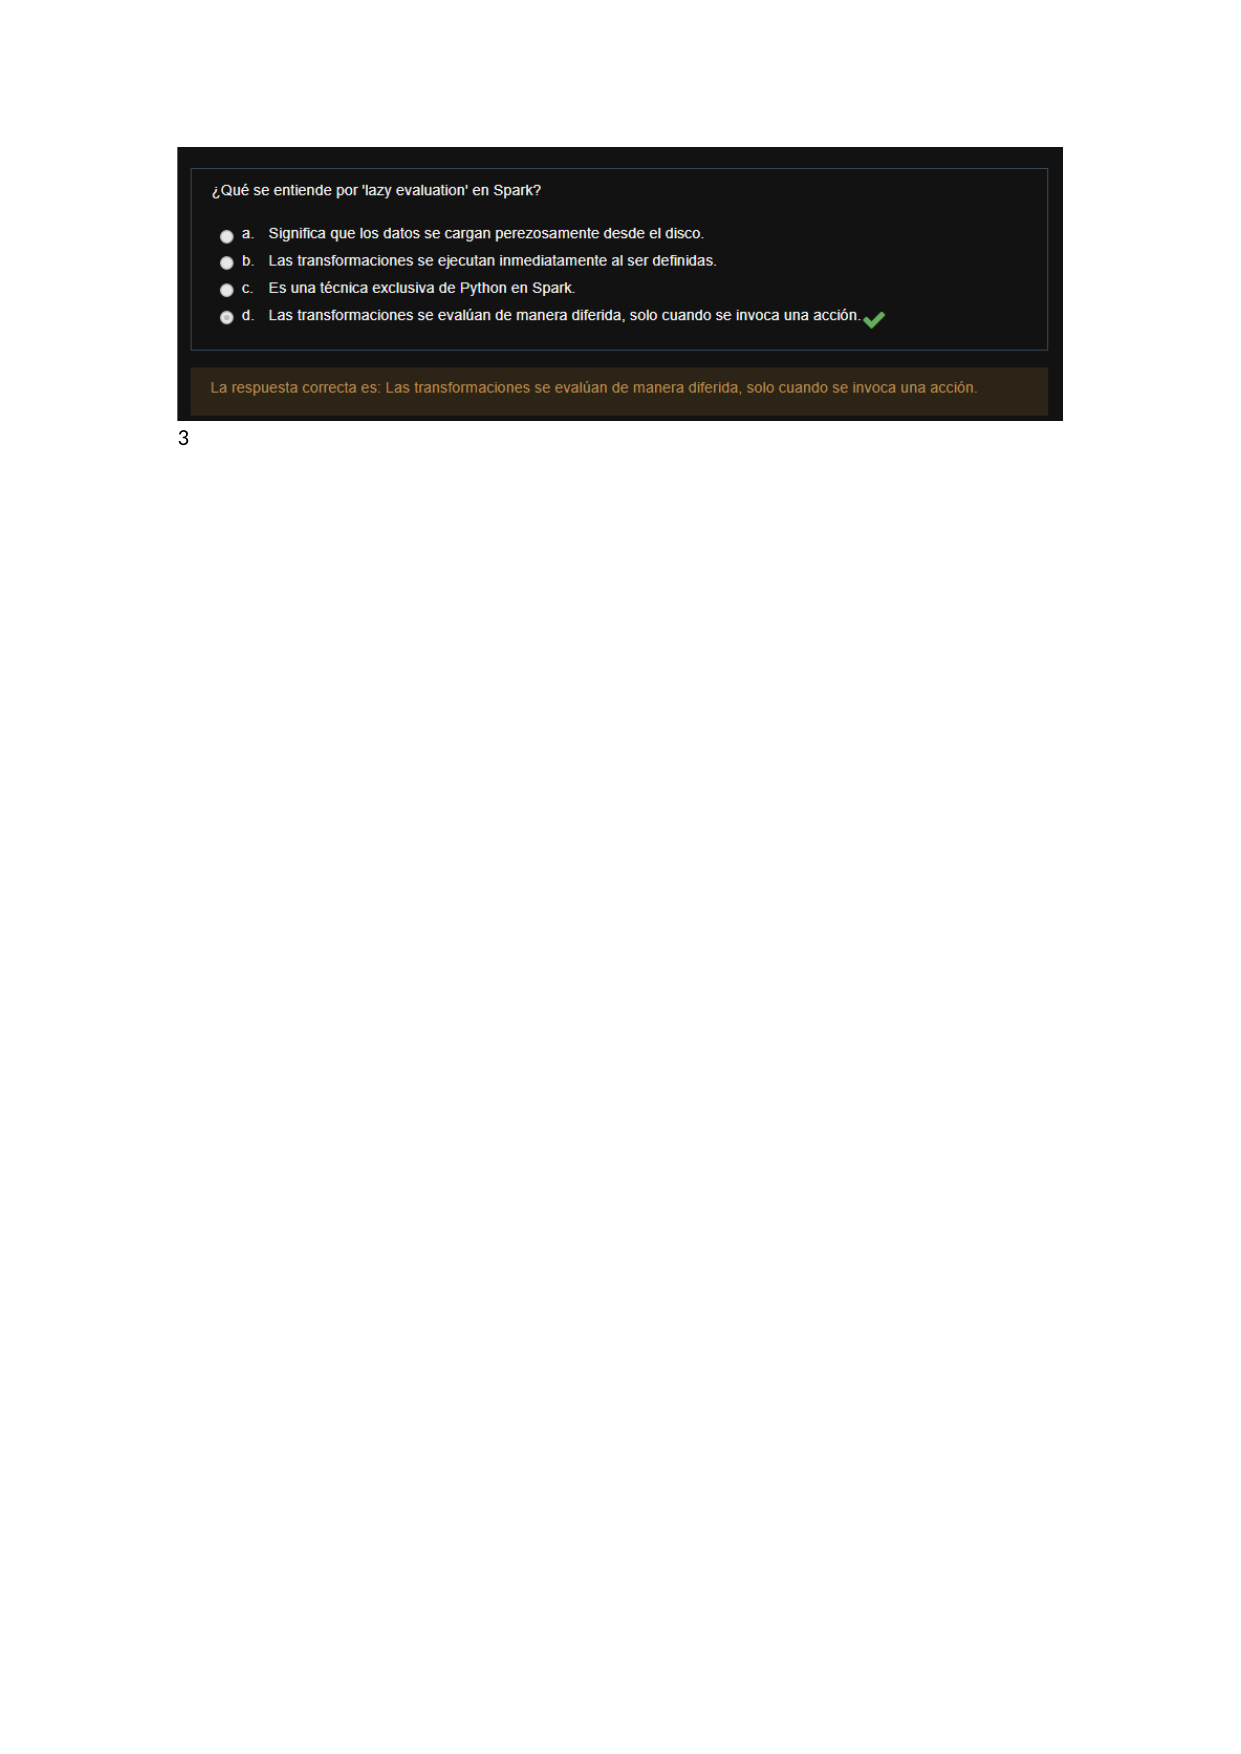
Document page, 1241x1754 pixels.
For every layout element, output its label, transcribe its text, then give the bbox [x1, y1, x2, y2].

text 3 [177, 421, 1063, 451]
picture [177, 147, 1063, 421]
